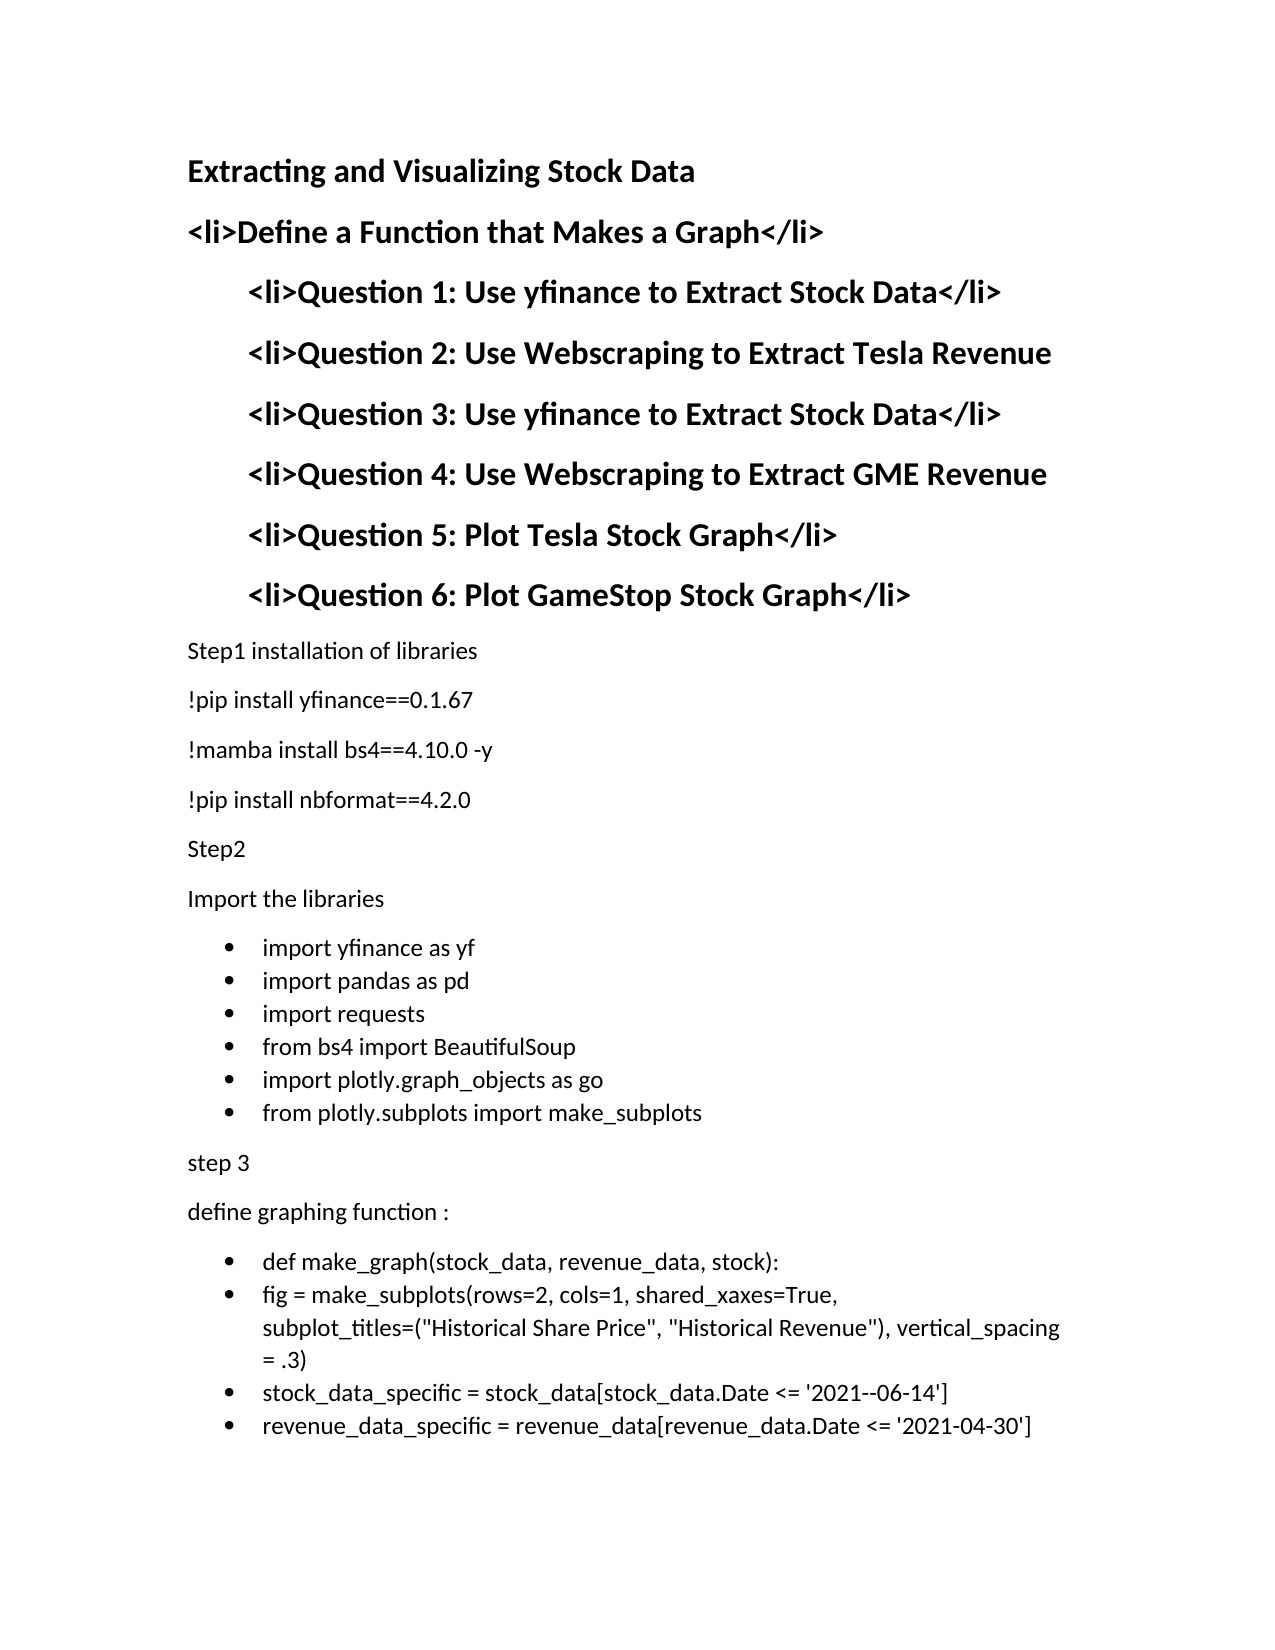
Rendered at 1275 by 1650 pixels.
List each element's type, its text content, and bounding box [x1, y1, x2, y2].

list from bs4 import BeautifulSoup [225, 1031, 1087, 1062]
text !pip install yfinance==0.1.67 [187, 684, 1087, 715]
list import yfinance as yf [225, 932, 1087, 963]
text Step2 [187, 833, 1087, 864]
text Extracting and Visualizing Stock Data [187, 150, 1087, 191]
text Import the libraries [187, 883, 1087, 913]
list revenue_data_specific = revenue_data[revenue_data.Date <= '2021-04-30'] [225, 1410, 1087, 1441]
text define graphing function : [187, 1196, 1087, 1227]
text !pip install nbformat==4.2.0 [187, 784, 1087, 814]
text <li>Question 6: Plot GameStop Stock Graph</li> [187, 574, 1087, 615]
list import pandas as pd [225, 965, 1087, 996]
text <li>Question 3: Use yfinance to Extract Stock Data</li> [187, 392, 1087, 433]
list import plotly.graph_objects as go [225, 1064, 1087, 1095]
list fig = make_subplots(rows=2, cols=1, shared_xaxes=True, subplot_titles=("Historical Share Price", "Historical Revenue"), vertical_spacing = .3) [225, 1279, 1087, 1375]
text <li>Question 5: Plot Tesla Stock Graph</li> [187, 514, 1087, 554]
text <li>Question 2: Use Webscraping to Extract Tesla Revenue [187, 332, 1087, 373]
list def make_graph(stock_data, revenue_data, stock): [225, 1246, 1087, 1276]
text !mamba install bs4==4.10.0 -y [187, 734, 1087, 765]
text <li>Define a Function that Makes a Graph</li> [187, 211, 1087, 251]
list import requests [225, 998, 1087, 1029]
list stock_data_specific = stock_data[stock_data.Date <= '2021--06-14'] [225, 1377, 1087, 1408]
list from plotly.subplots import make_subplots [225, 1097, 1087, 1128]
text Step1 installation of libraries [187, 635, 1087, 666]
text step 3 [187, 1147, 1087, 1177]
text <li>Question 1: Use yfinance to Extract Stock Data</li> [187, 271, 1087, 312]
text <li>Question 4: Use Webscraping to Extract GME Revenue [187, 453, 1087, 494]
